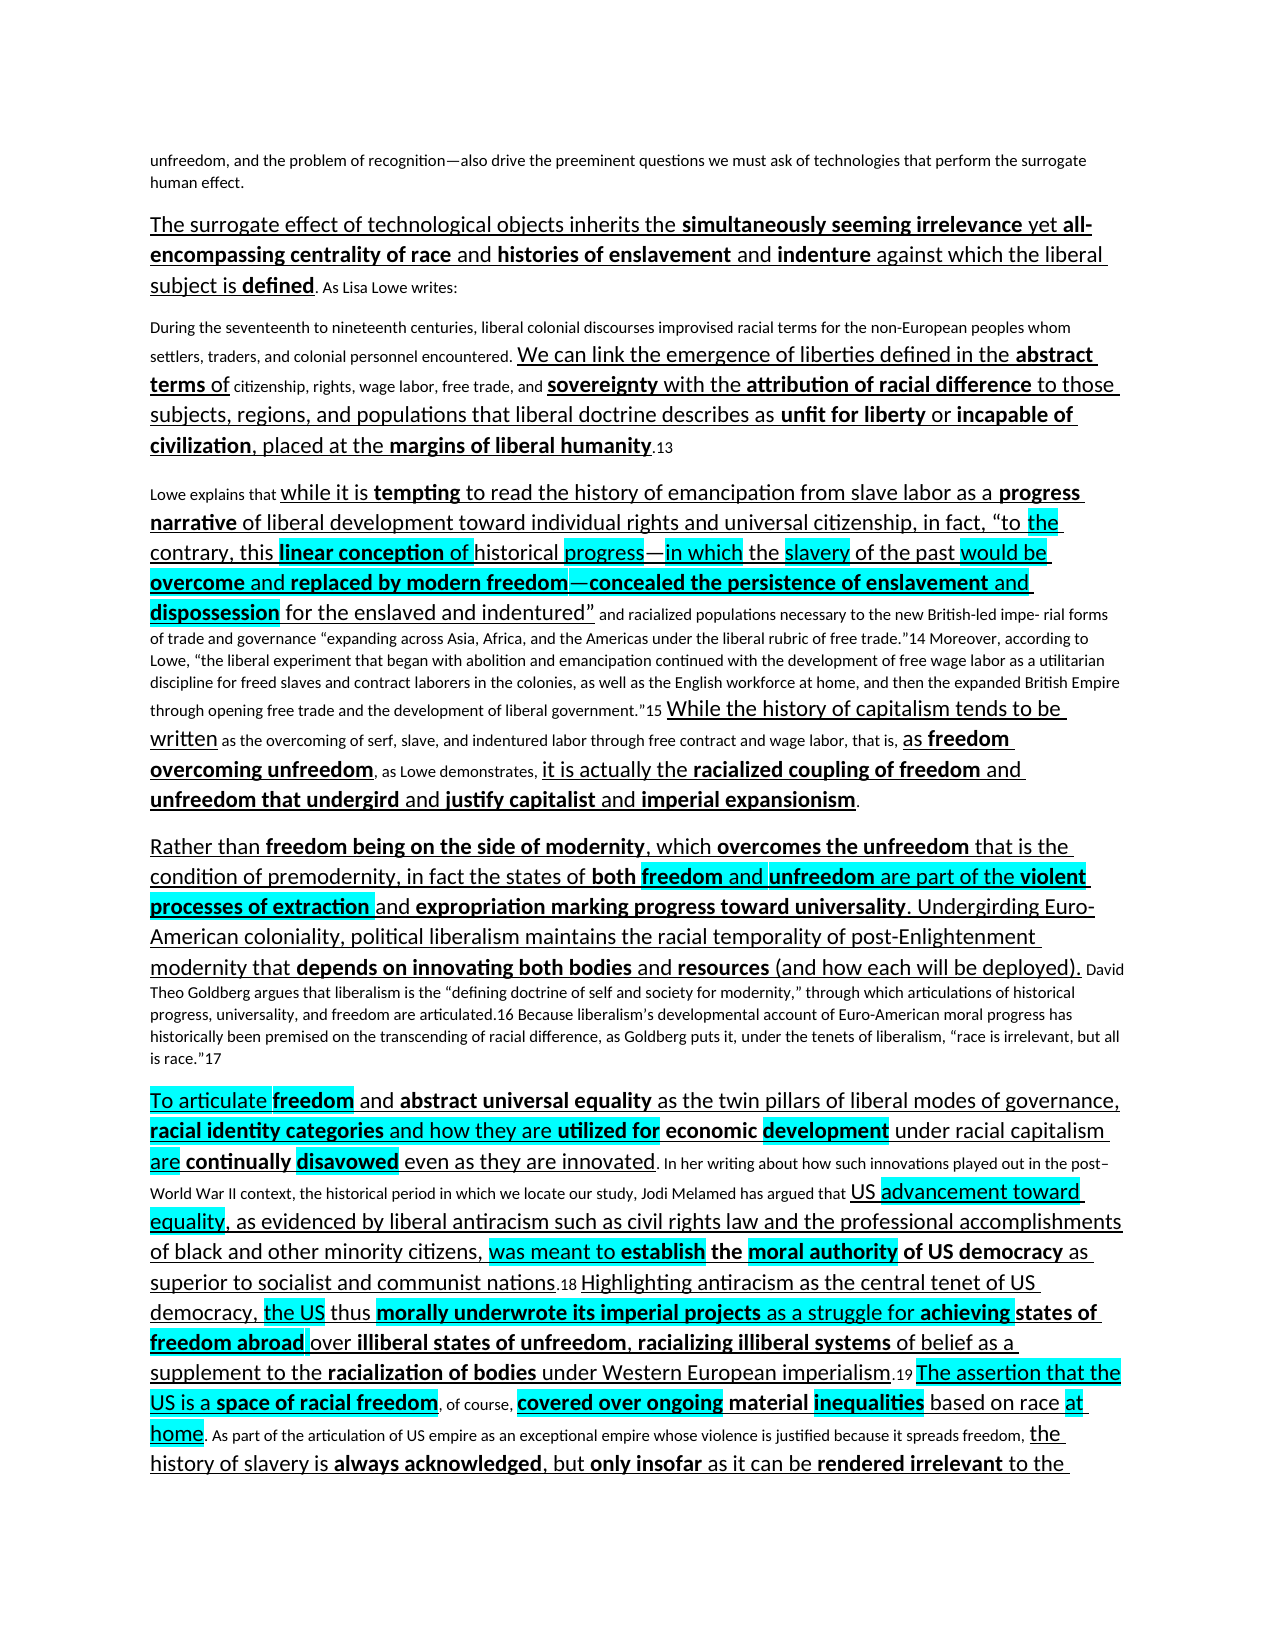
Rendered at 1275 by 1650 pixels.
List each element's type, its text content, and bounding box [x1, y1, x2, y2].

text Rather than freedom being on the side of modernity, which overcomes the unfreedom that is the condition of premodernity, in fact the states of both freedom and unfreedom are part of the violent processes of extraction and expropriation marking progress toward universality. Undergirding Euro-American coloniality, political liberalism maintains the racial temporality of post-Enlightenment modernity that depends on innovating both bodies and resources (and how each will be deployed). David Theo Goldberg argues that liberalism is the “defining doctrine of self and society for modernity,” through which articulations of historical progress, universality, and freedom are articulated.16 Because liberalism’s developmental account of Euro-American moral progress has historically been premised on the transcending of racial difference, as Goldberg puts it, under the tenets of liberalism, “race is irrelevant, but all is race.”17 [150, 832, 1125, 1068]
text Lowe explains that while it is tempting to read the history of emancipation from slave labor as a progress narrative of liberal development toward individual rights and universal citizenship, in fact, “to the contrary, this linear conception of historical progress—in which the slavery of the past would be overcome and replaced by modern freedom—concealed the persistence of enslavement and dispossession for the enslaved and indentured” and racialized populations necessary to the new British-led impe- rial forms of trade and governance “expanding across Asia, Africa, and the Americas under the liberal rubric of free trade.”14 Moreover, according to Lowe, “the liberal experiment that began with abolition and emancipation continued with the development of free wage labor as a utilitarian discipline for freed slaves and contract laborers in the colonies, as well as the English workforce at home, and then the expanded British Empire through opening free trade and the development of liberal government.”15 While the history of capitalism tends to be written as the overcoming of serf, slave, and indentured labor through free contract and wage labor, that is, as freedom overcoming unfreedom, as Lowe demonstrates, it is actually the racialized coupling of freedom and unfreedom that undergird and justify capitalist and imperial expansionism. [150, 478, 1125, 813]
text During the seventeenth to nineteenth centuries, liberal colonial discourses improvised racial terms for the non-European peoples whom settlers, traders, and colonial personnel encountered. We can link the emergence of liberties defined in the abstract terms of citizenship, rights, wage labor, free trade, and sovereignty with the attribution of racial difference to those subjects, regions, and populations that liberal doctrine describes as unfit for liberty or incapable of civilization, placed at the margins of liberal humanity.13 [150, 318, 1125, 459]
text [150, 150, 1125, 192]
text The surrogate effect of technological objects inherits the simultaneously seeming irrelevance yet all-encompassing centrality of race and histories of enslavement and indenture against which the liberal subject is defined. As Lisa Lowe writes: [150, 210, 1125, 299]
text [150, 1086, 1125, 1477]
